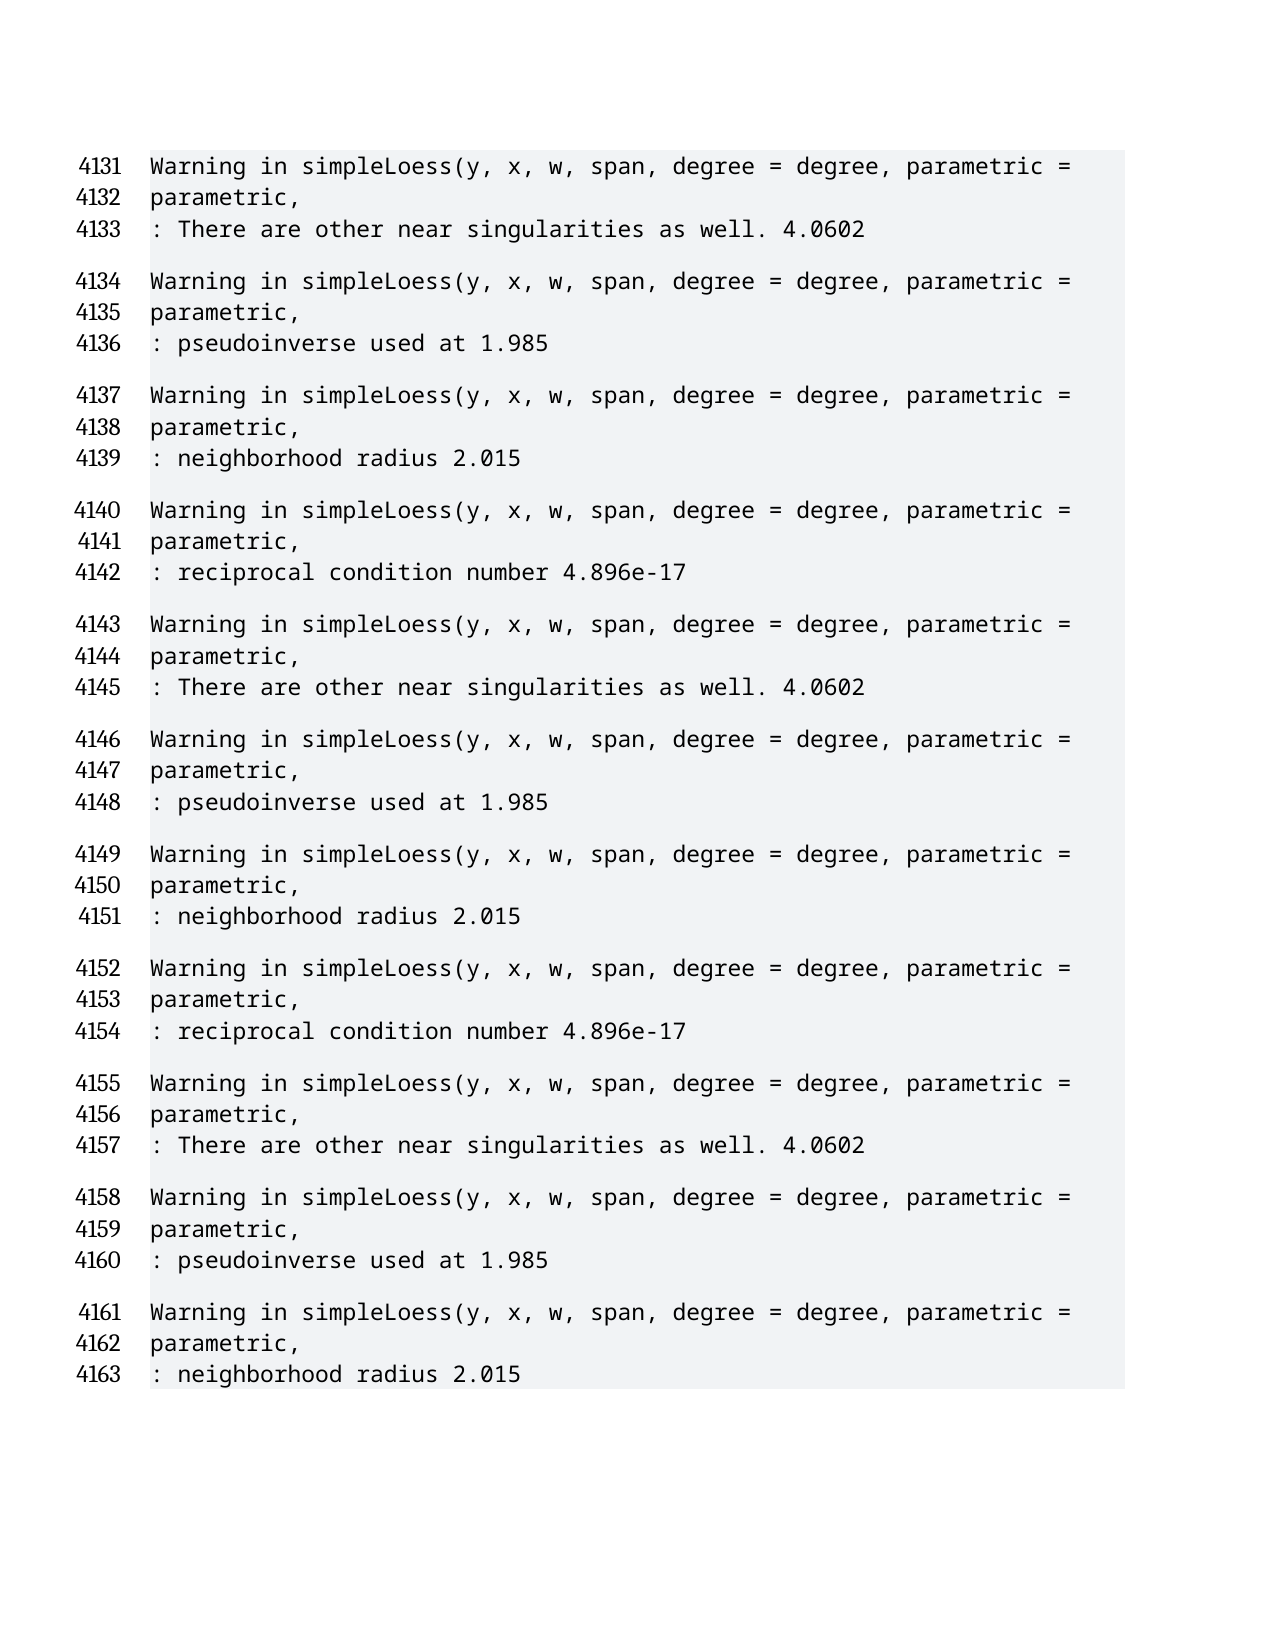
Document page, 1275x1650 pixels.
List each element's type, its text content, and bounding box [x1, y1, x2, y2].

text Warning in simpleLoess(y, x, w, span, degree = degree, parametric = parametric, : pseudoinverse used at 1.985 [150, 723, 1125, 817]
text Warning in simpleLoess(y, x, w, span, degree = degree, parametric = parametric, : neighborhood radius 2.015 [150, 837, 1125, 931]
text Warning in simpleLoess(y, x, w, span, degree = degree, parametric = parametric, : pseudoinverse used at 1.985 [150, 1181, 1125, 1275]
text Warning in simpleLoess(y, x, w, span, degree = degree, parametric = parametric, : reciprocal condition number 4.896e-17 [150, 952, 1125, 1046]
text Warning in simpleLoess(y, x, w, span, degree = degree, parametric = parametric, : pseudoinverse used at 1.985 [150, 264, 1125, 358]
text Warning in simpleLoess(y, x, w, span, degree = degree, parametric = parametric, : There are other near singularities as well. 4.0602 [150, 1067, 1125, 1160]
text Warning in simpleLoess(y, x, w, span, degree = degree, parametric = parametric, : reciprocal condition number 4.896e-17 [150, 494, 1125, 587]
text Warning in simpleLoess(y, x, w, span, degree = degree, parametric = parametric, : neighborhood radius 2.015 [150, 1296, 1125, 1389]
text Warning in simpleLoess(y, x, w, span, degree = degree, parametric = parametric, : There are other near singularities as well. 4.0602 [150, 150, 1125, 244]
text Warning in simpleLoess(y, x, w, span, degree = degree, parametric = parametric, : There are other near singularities as well. 4.0602 [150, 608, 1125, 702]
text Warning in simpleLoess(y, x, w, span, degree = degree, parametric = parametric, : neighborhood radius 2.015 [150, 379, 1125, 473]
